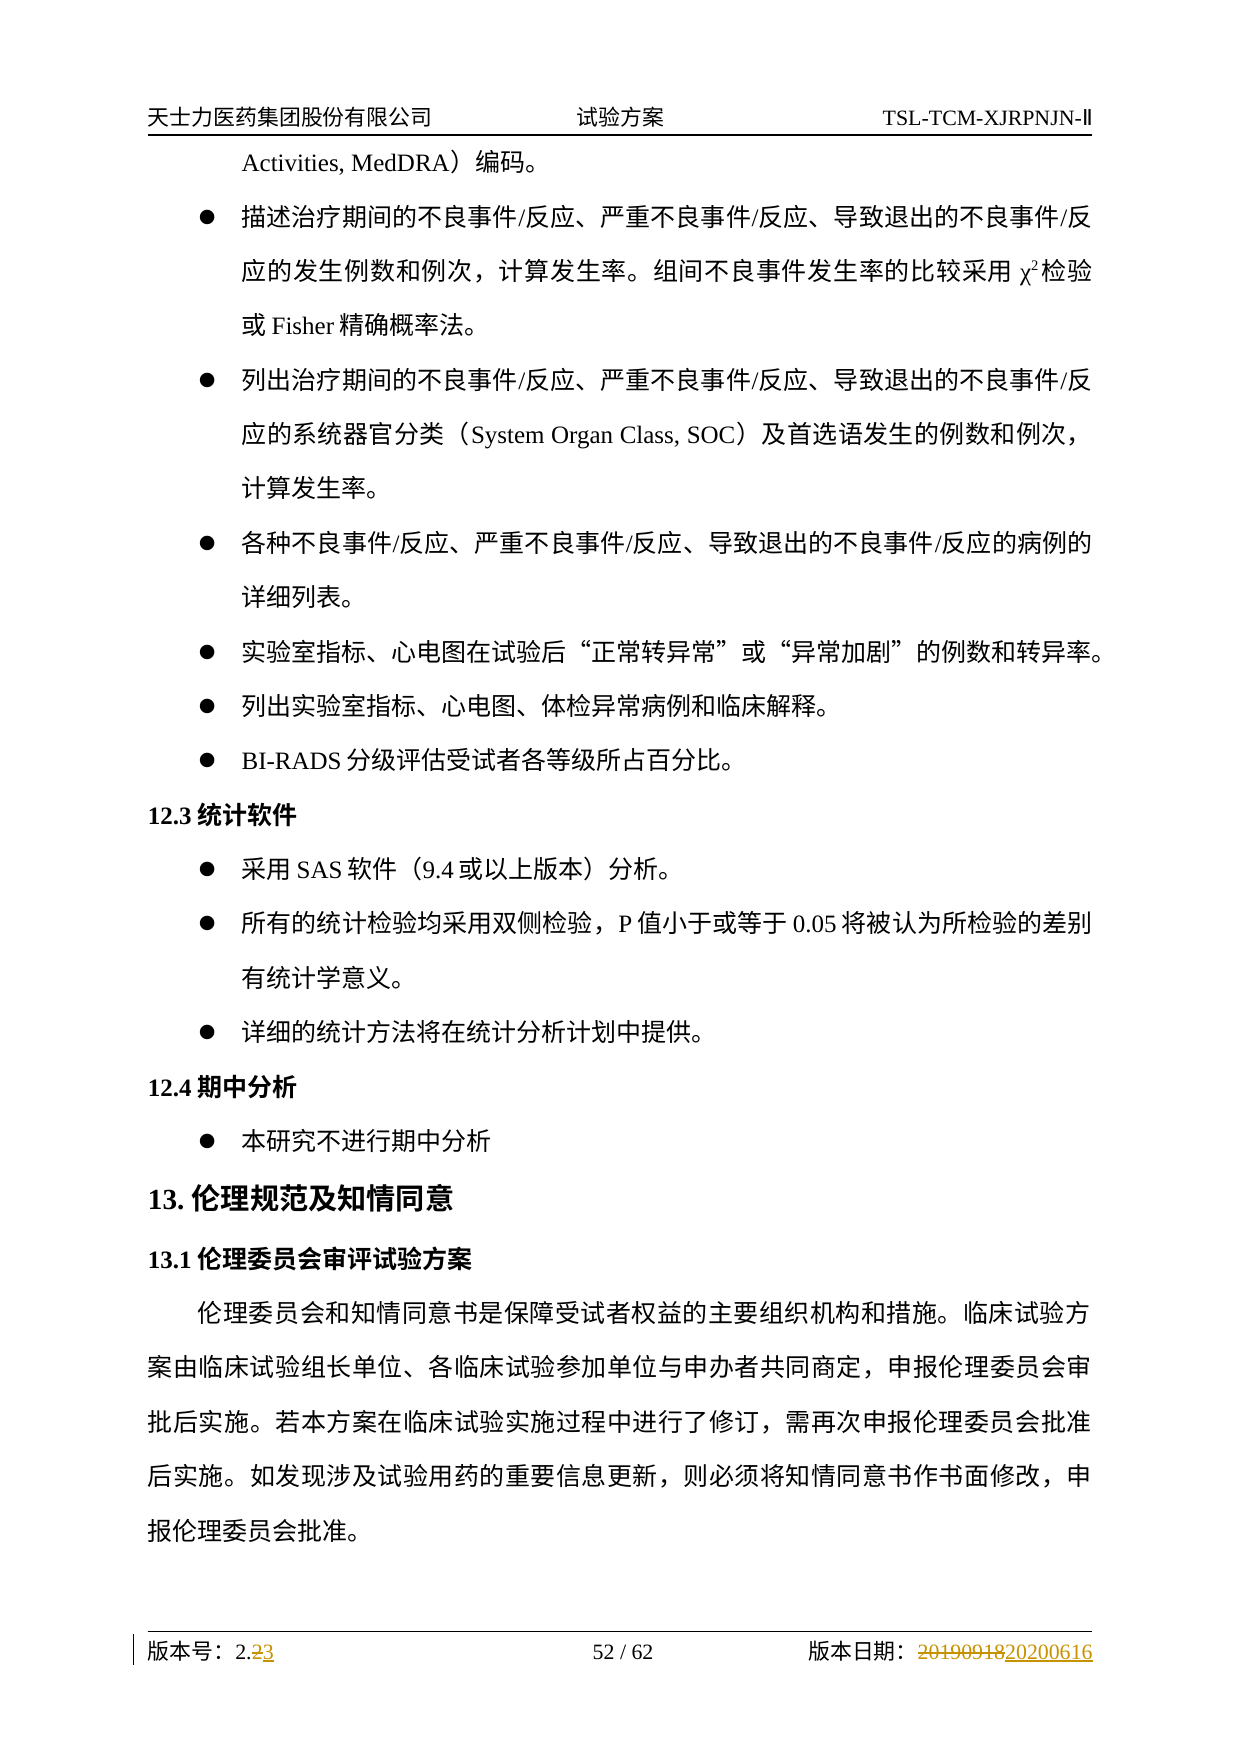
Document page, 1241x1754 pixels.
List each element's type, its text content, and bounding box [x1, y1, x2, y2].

list BI-RADS分级评估受试者各等级所占百分比。 [198, 741, 1092, 777]
list 所有的统计检验均采用双侧检验，P值小于或等于0.05将被认为所检验的差别有统计学意义。 [198, 904, 1092, 994]
list 本研究不进行期中分析 [198, 1121, 1092, 1158]
list 各种不良事件/反应、严重不良事件/反应、导致退出的不良事件/反应的病例的详细列表。 [198, 523, 1092, 614]
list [198, 143, 1092, 179]
list 实验室指标、心电图在试验后“正常转异常”或“异常加剧”的例数和转异率。 [198, 632, 1092, 668]
list 采用SAS软件（9.4或以上版本）分析。 [198, 849, 1092, 886]
list 列出实验室指标、心电图、体检异常病例和临床解释。 [198, 686, 1092, 723]
text 12.3 统计软件 [148, 795, 1092, 831]
list 列出治疗期间的不良事件/反应、严重不良事件/反应、导致退出的不良事件/反应的系统器官分类（System Organ Class, SOC）及首选语发生的例数和例次，计算发生率。 [198, 360, 1092, 505]
text 伦理委员会和知情同意书是保障受试者权益的主要组织机构和措施。临床试验方案由临床试验组长单位、各临床试验参加单位与申办者共同商定，申报伦理委员会审批后实施。若本方案在临床试验实施过程中进行了修订，需再次申报伦理委员会批准后实施。如发现涉及试验用药的重要信息更新，则必须将知情同意书作书面修改，申报伦理委员会批准。 [148, 1293, 1092, 1547]
text 12.4 期中分析 [148, 1067, 1092, 1103]
list 详细的统计方法将在统计分析计划中提供。 [198, 1013, 1092, 1049]
text 13.1 伦理委员会审评试验方案 [148, 1239, 1092, 1275]
list 伦理规范及知情同意 [148, 1176, 1092, 1218]
list 描述治疗期间的不良事件/反应、严重不良事件/反应、导致退出的不良事件/反应的发生例数和例次，计算发生率。组间不良事件发生率的比较采用χ2检验或Fisher精确概率法。 [198, 197, 1092, 342]
